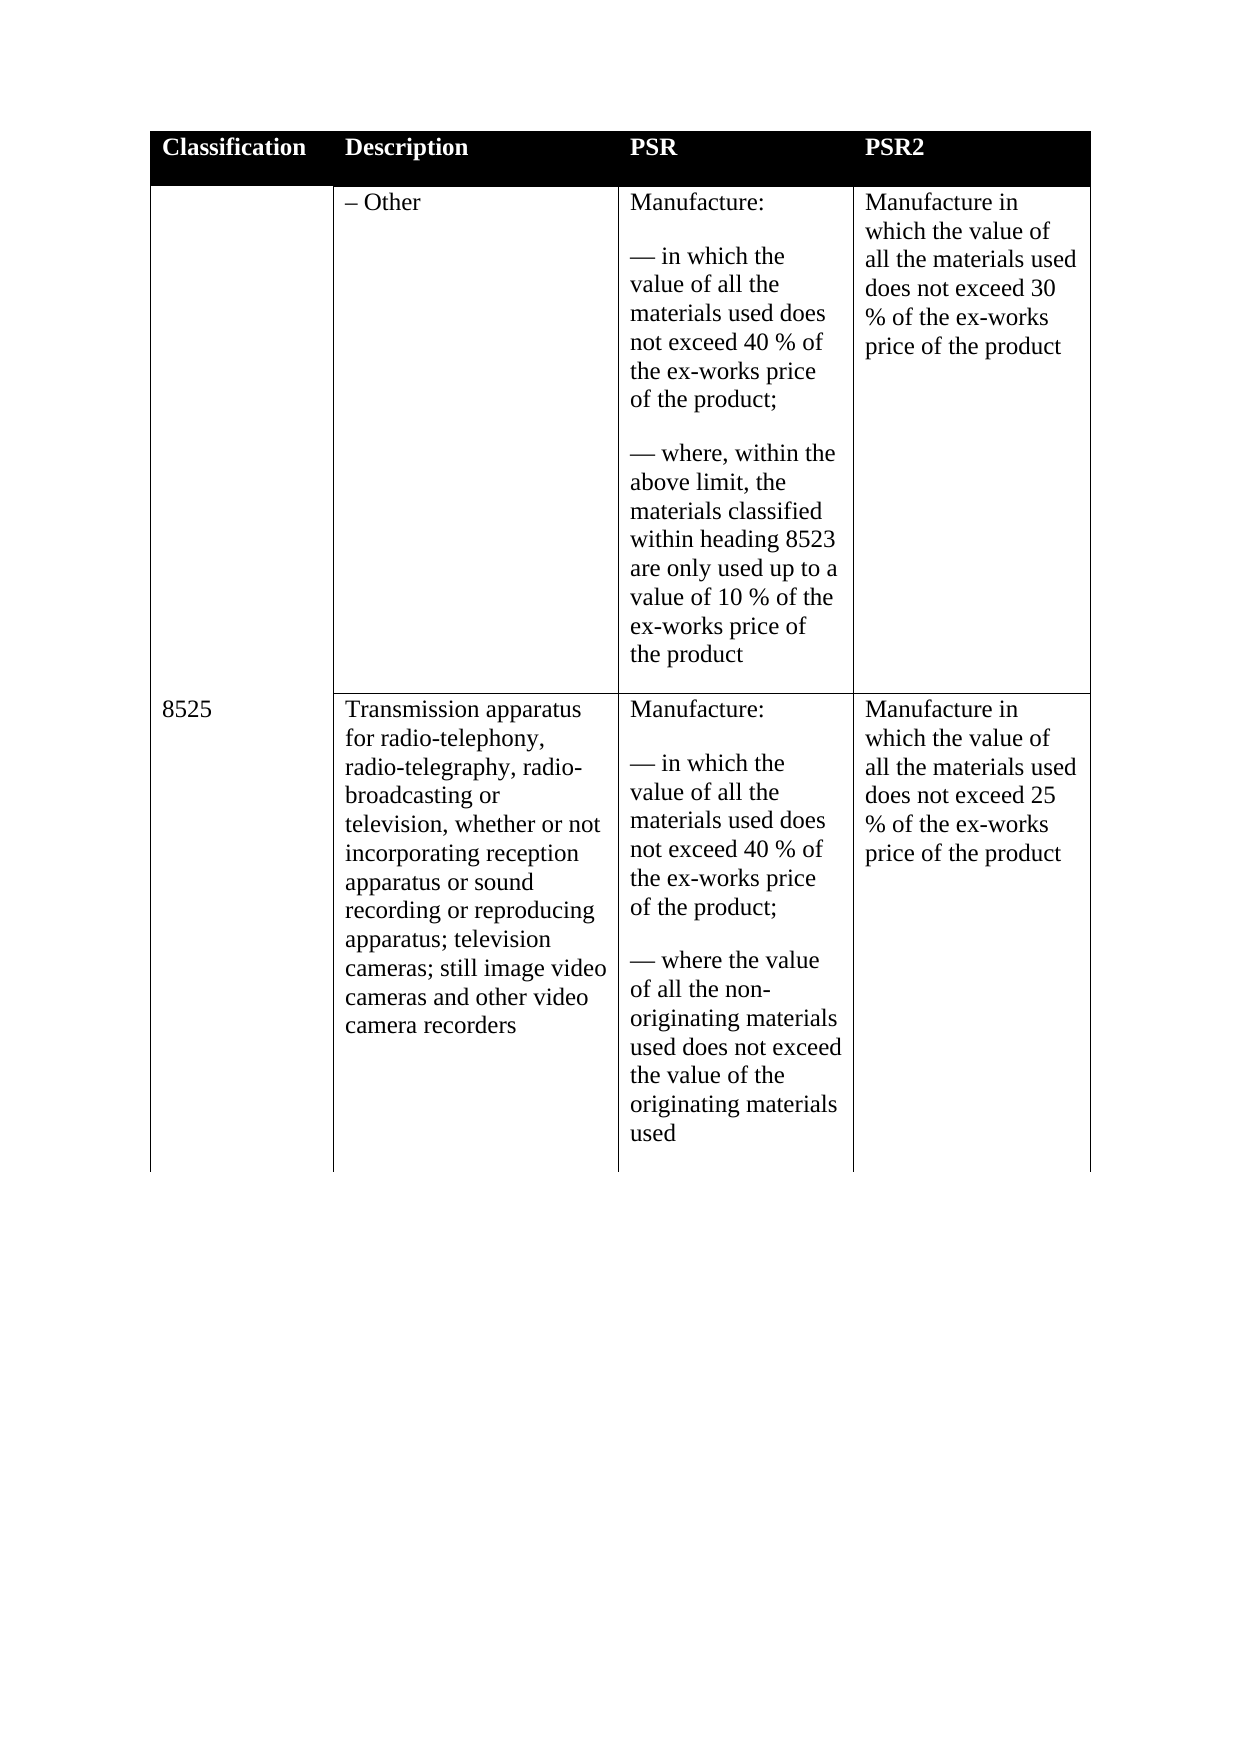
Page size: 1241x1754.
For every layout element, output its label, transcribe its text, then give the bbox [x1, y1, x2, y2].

table_cell Manufacture: — in which the value of all the materials used does not exceed 40 % of the ex-works price of the product; — where the value of all the non-originating materials used does not exceed the value of the originating materials used [619, 694, 853, 1172]
table_header PSR2 [854, 132, 1090, 186]
table_cell Manufacture in which the value of all the materials used does not exceed 25 % of the ex-works price of the product [854, 694, 1090, 1172]
table_header Description [334, 132, 618, 186]
table_cell Manufacture in which the value of all the materials used does not exceed 30 % of the ex-works price of the product [854, 187, 1090, 693]
table_cell 8525 [151, 693, 333, 1172]
table_cell – Other [334, 187, 618, 693]
table_cell Manufacture: — in which the value of all the materials used does not exceed 40 % of the ex-works price of the product; — where, within the above limit, the materials classified within heading 8523 are only used up to a value of 10 % of the ex-works price of the product [619, 187, 853, 693]
table_header PSR [619, 132, 853, 186]
table_header Classification [151, 132, 333, 186]
table_cell Transmission apparatus for radio-telephony, radio-telegraphy, radio-broadcasting or television, whether or not incorporating reception apparatus or sound recording or reproducing apparatus; television cameras; still image video cameras and other video camera recorders [334, 694, 618, 1172]
